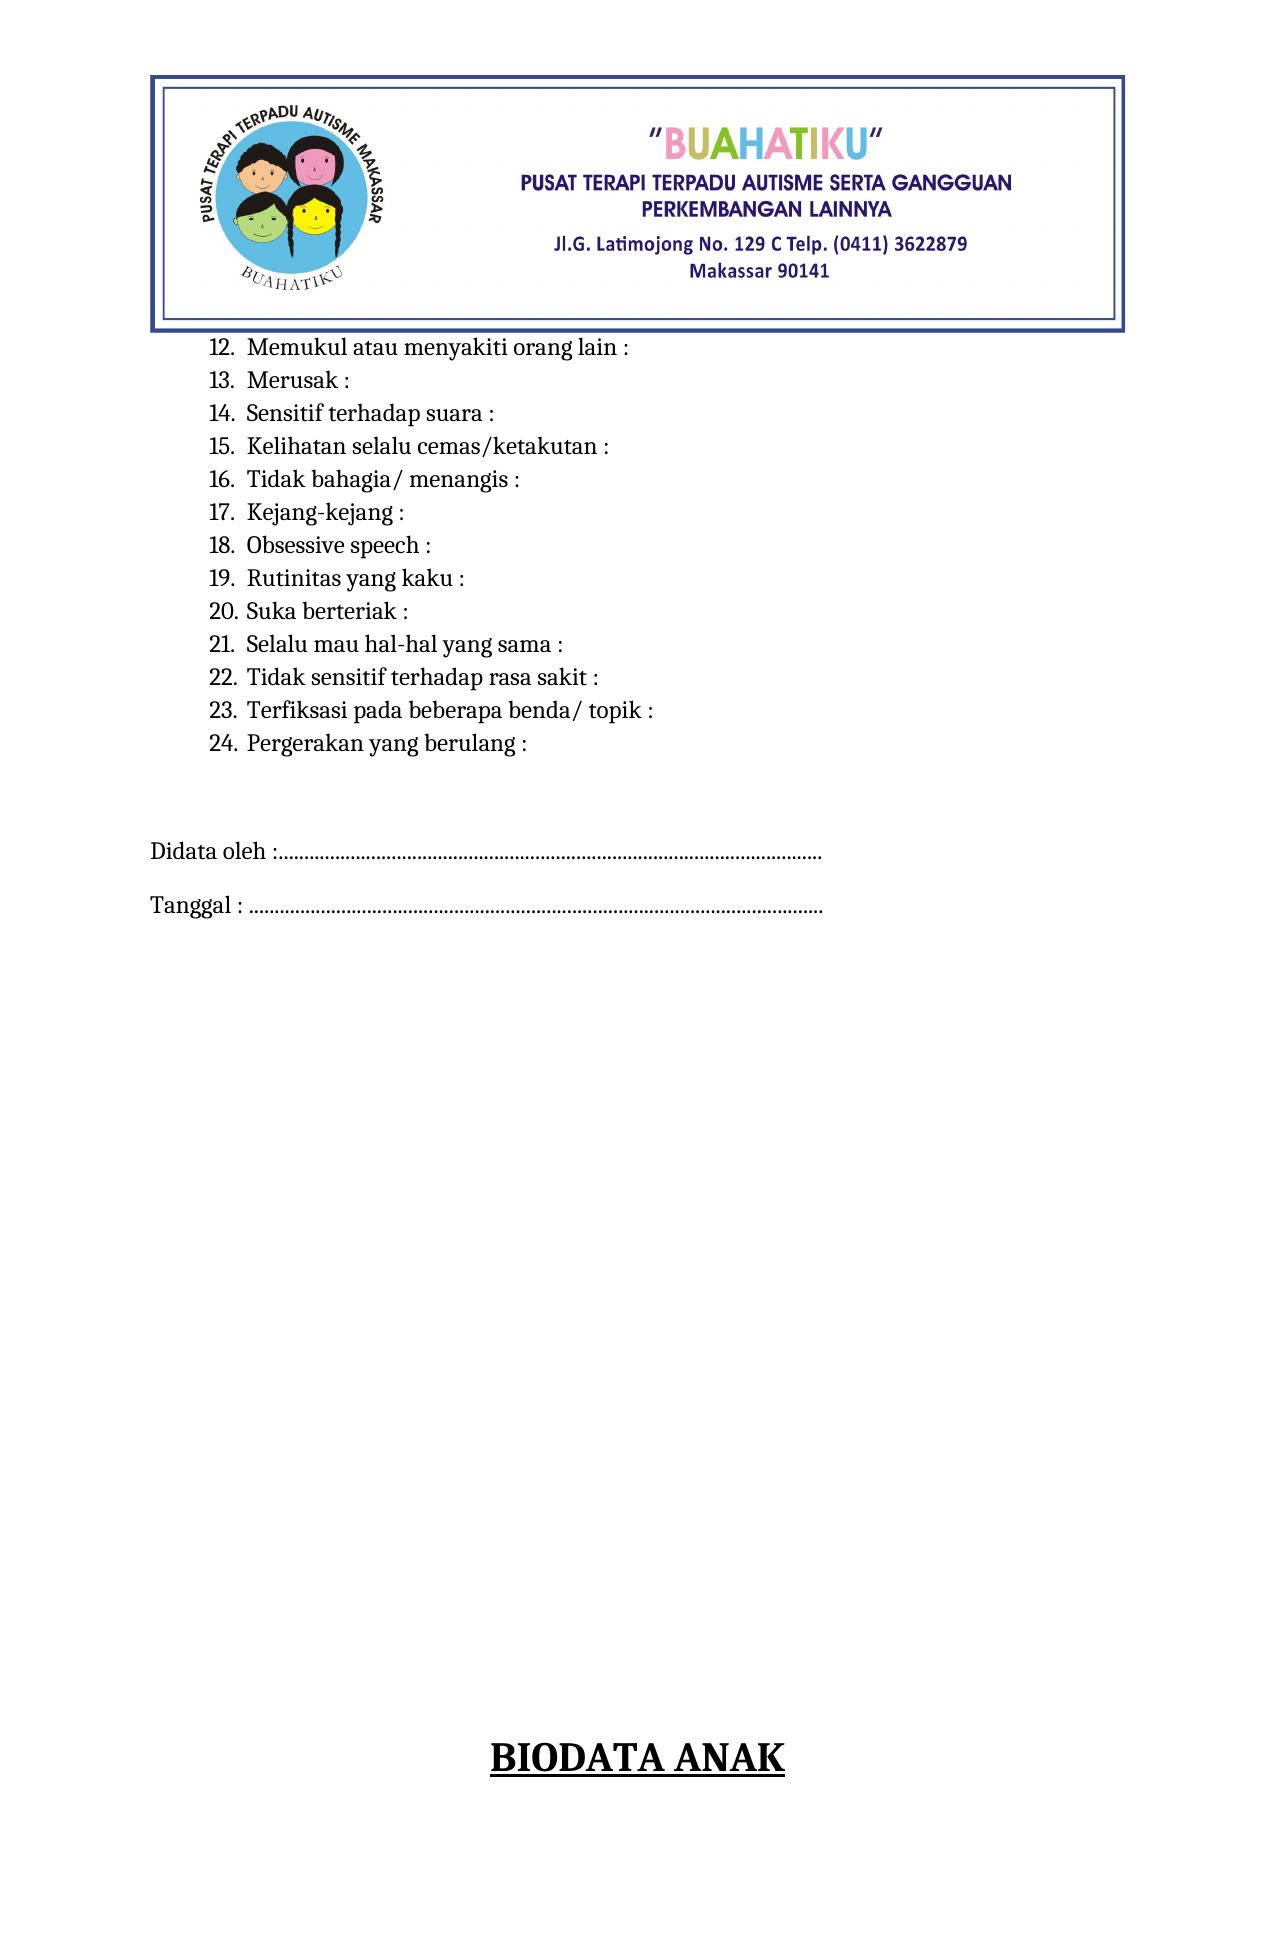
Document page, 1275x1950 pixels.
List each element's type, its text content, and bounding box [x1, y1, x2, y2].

list Sensitif terhadap suara : [209, 399, 1125, 428]
list Kelihatan selalu cemas/ketakutan : [209, 432, 1125, 461]
text BIODATA ANAK [150, 1734, 1125, 1782]
list Memukul atau menyakiti orang lain : [209, 333, 1125, 362]
list Selalu mau hal-hal yang sama : [209, 630, 1125, 659]
text Didata oleh :.......................................................................................................... [150, 837, 1125, 866]
text Tanggal : ................................................................................................................ [150, 891, 1125, 919]
list Kejang-kejang : [209, 498, 1125, 527]
list Obsessive speech : [209, 531, 1125, 560]
list Tidak bahagia/ menangis : [209, 465, 1125, 494]
picture [150, 75, 1125, 333]
list Pergerakan yang berulang : [209, 729, 1125, 758]
list Merusak : [209, 366, 1125, 394]
list Rutinitas yang kaku : [209, 564, 1125, 593]
list Tidak sensitif terhadap rasa sakit : [209, 663, 1125, 692]
list Terfiksasi pada beberapa benda/ topik : [209, 696, 1125, 725]
list Suka berteriak : [209, 597, 1125, 626]
